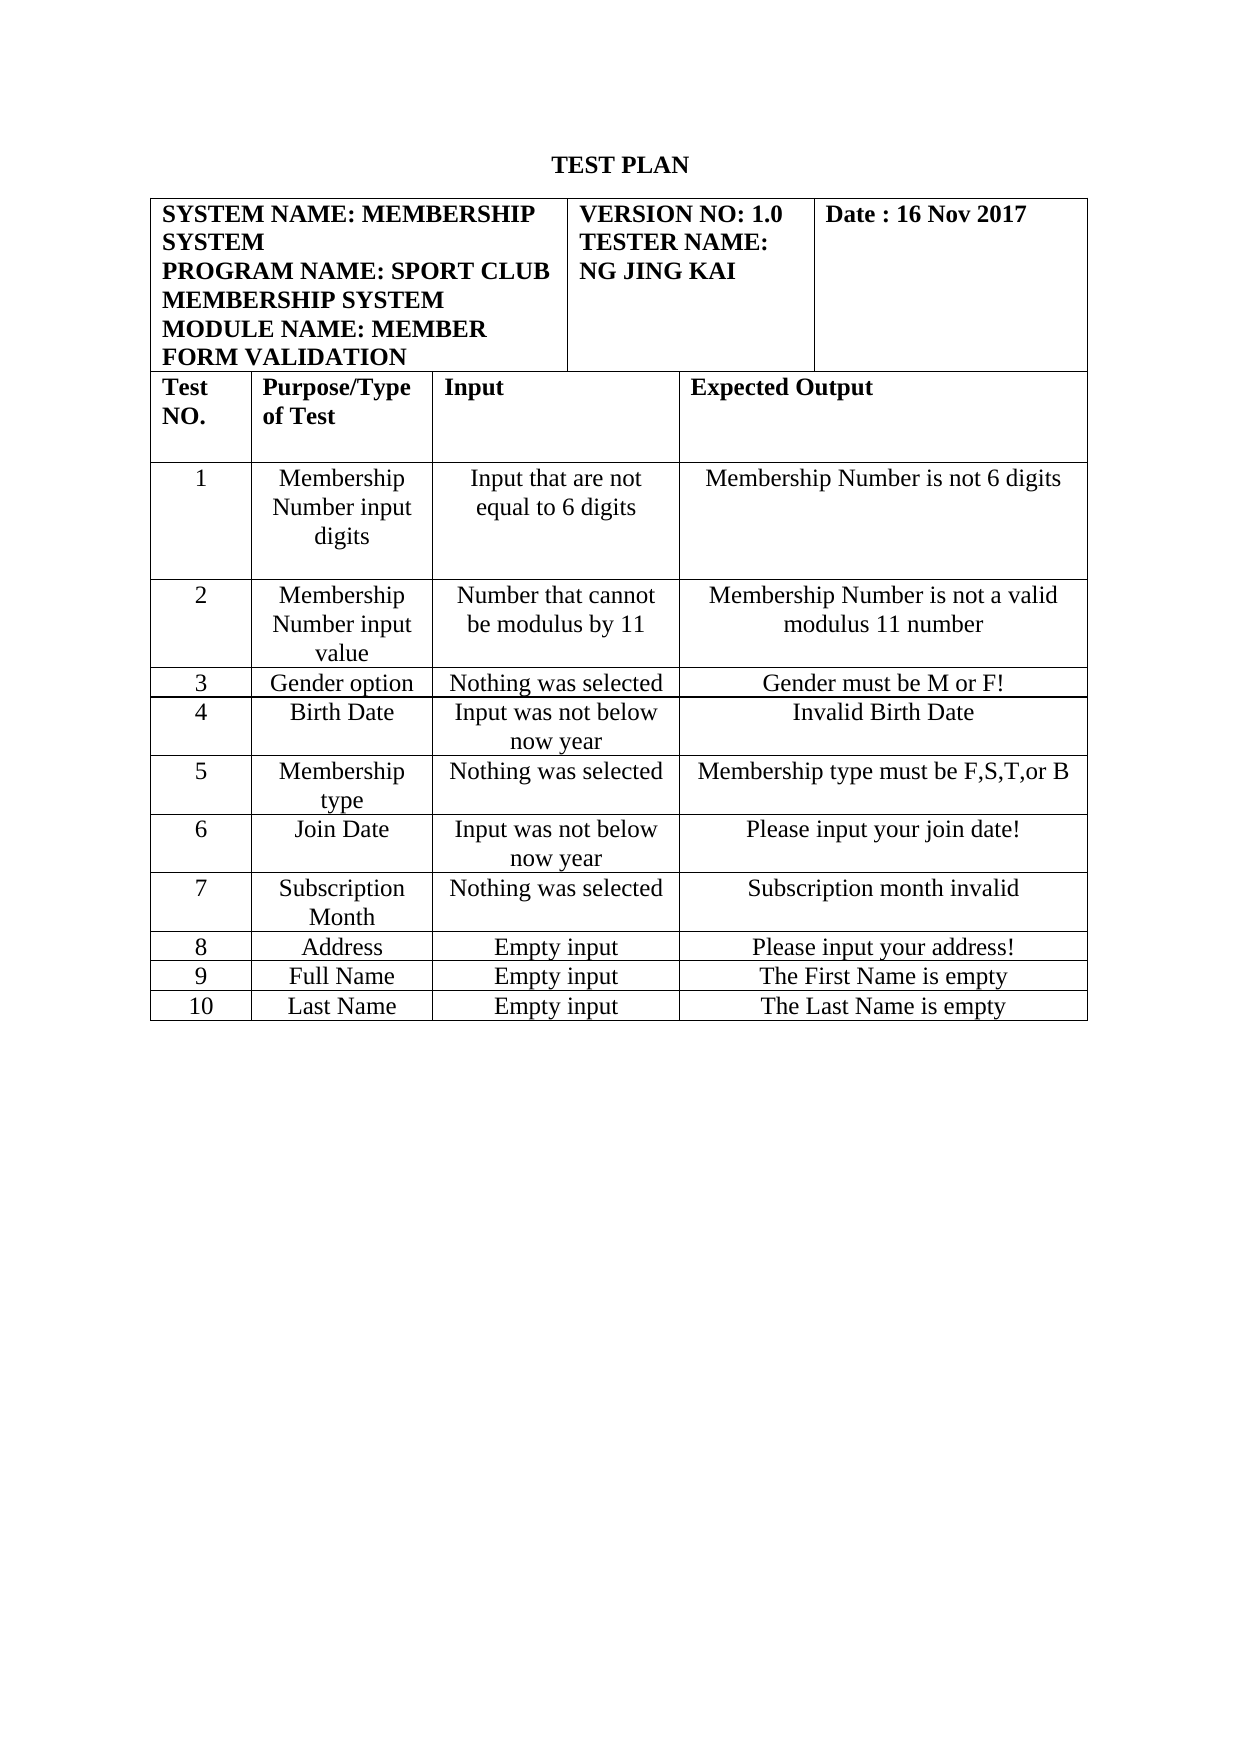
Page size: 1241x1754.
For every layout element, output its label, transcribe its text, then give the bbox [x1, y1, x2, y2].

table_cell 10 [151, 991, 251, 1020]
table_cell Nothing was selected [433, 668, 679, 696]
table_cell 7 [151, 873, 251, 931]
table_cell Purpose/Type of Test [252, 372, 432, 462]
table_cell Expected Output [680, 372, 1087, 462]
table_cell Empty input [433, 961, 679, 990]
table_cell Membership type must be F,S,T,or B [680, 756, 1087, 813]
table_header SYSTEM NAME: MEMBERSHIP SYSTEM PROGRAM NAME: SPORT CLUB MEMBERSHIP SYSTEM MODULE NAME: MEMBER FORM VALIDATION [151, 199, 567, 371]
table_cell 3 [151, 668, 251, 696]
text TEST PLAN [150, 150, 1090, 179]
table_cell Please input your join date! [680, 815, 1087, 872]
table_cell Empty input [433, 932, 679, 960]
table_header VERSION NO: 1.0 TESTER NAME: NG JING KAI [568, 199, 814, 371]
table_cell Birth Date [252, 698, 432, 755]
table_cell Nothing was selected [433, 756, 679, 813]
table_cell The Last Name is empty [680, 991, 1087, 1020]
table_cell 2 [151, 580, 251, 667]
table_cell 6 [151, 815, 251, 872]
table_cell 4 [151, 698, 251, 755]
table_cell Membership type [252, 756, 432, 813]
table_cell 1 [151, 463, 251, 579]
table_cell Input was not below now year [433, 698, 679, 755]
table_cell 5 [151, 756, 251, 813]
table_cell Subscription Month [252, 873, 432, 931]
table_cell Number that cannot be modulus by 11 [433, 580, 679, 667]
table_cell Gender option [252, 668, 432, 696]
table_cell Membership Number input value [252, 580, 432, 667]
table_cell Membership Number is not 6 digits [680, 463, 1087, 579]
table_cell Address [252, 932, 432, 960]
table_cell Full Name [252, 961, 432, 990]
table_cell Membership Number is not a valid modulus 11 number [680, 580, 1087, 667]
table_cell Test NO. [151, 372, 251, 462]
table_cell Membership Number input digits [252, 463, 432, 579]
table_cell 8 [151, 932, 251, 960]
table_cell Subscription month invalid [680, 873, 1087, 931]
table_cell Input [433, 372, 679, 462]
table_cell Join Date [252, 815, 432, 872]
table_cell Input that are not equal to 6 digits [433, 463, 679, 579]
table_cell The First Name is empty [680, 961, 1087, 990]
table_header Date : 16 Nov 2017 [815, 199, 1087, 371]
table_cell Invalid Birth Date [680, 698, 1087, 755]
table_cell Please input your address! [680, 932, 1087, 960]
table_cell Last Name [252, 991, 432, 1020]
table_cell Input was not below now year [433, 815, 679, 872]
table_cell Nothing was selected [433, 873, 679, 931]
table_cell Gender must be M or F! [680, 668, 1087, 696]
table_cell Empty input [433, 991, 679, 1020]
table_cell 9 [151, 961, 251, 990]
